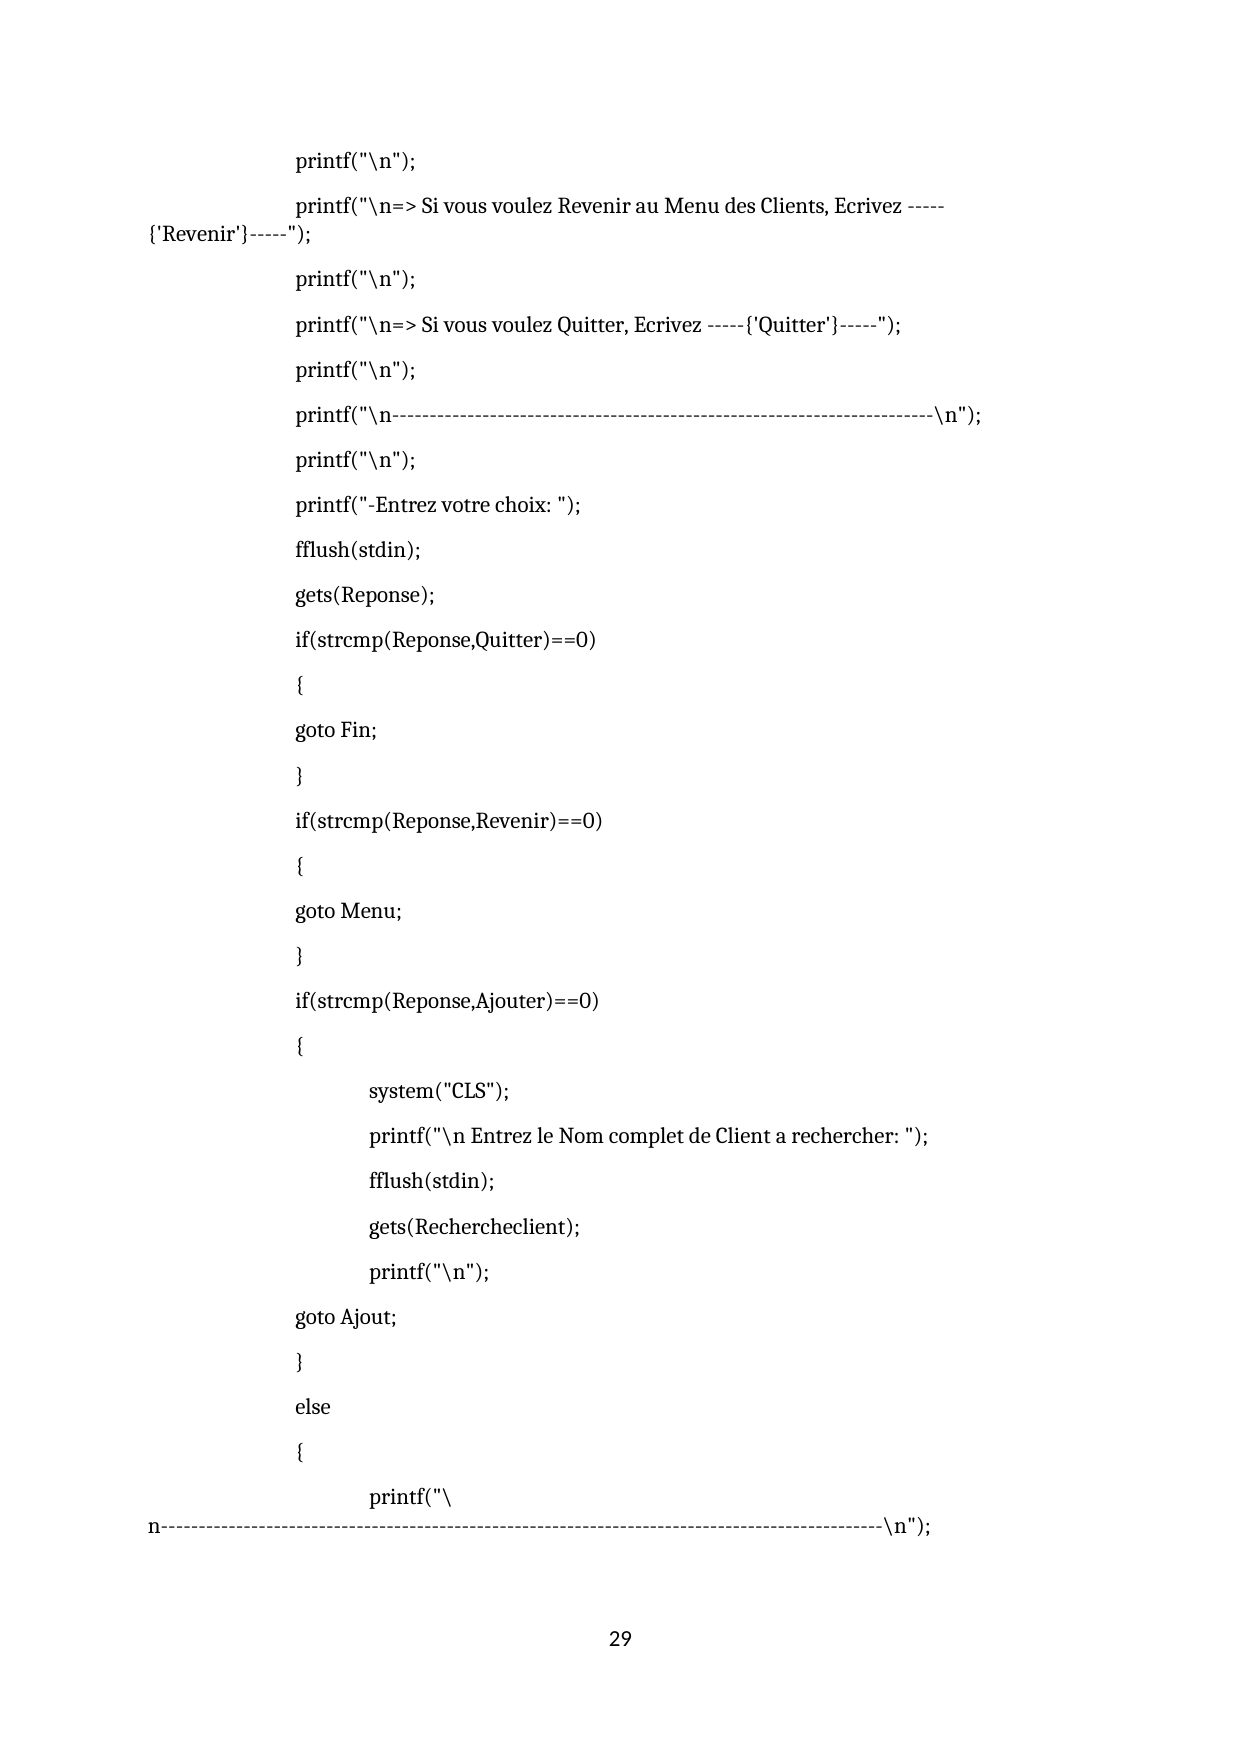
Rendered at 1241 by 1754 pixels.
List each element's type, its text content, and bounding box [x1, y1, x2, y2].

text printf("\n"); [148, 447, 1093, 473]
text printf("\n"); [148, 1258, 1093, 1285]
text printf("\n=> Si vous voulez Revenir au Menu des Clients, Ecrivez -----{'Revenir'}-----"); [148, 193, 1093, 247]
text } [148, 762, 1093, 789]
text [148, 1484, 1093, 1539]
text if(strcmp(Reponse,Revenir)==0) [148, 807, 1093, 834]
text printf("\n"); [148, 356, 1093, 383]
text printf("\n"); [148, 148, 1093, 174]
text else [148, 1394, 1093, 1420]
text if(strcmp(Reponse,Ajouter)==0) [148, 988, 1093, 1014]
text printf("-Entrez votre choix: "); [148, 492, 1093, 518]
text { [148, 1439, 1093, 1465]
text goto Ajout; [148, 1304, 1093, 1330]
text printf("\n=> Si vous voulez Quitter, Ecrivez -----{'Quitter'}-----"); [148, 311, 1093, 338]
text printf("\n"); [148, 266, 1093, 293]
text goto Menu; [148, 898, 1093, 924]
text fflush(stdin); [148, 537, 1093, 563]
text } [148, 1349, 1093, 1375]
text { [148, 853, 1093, 879]
text } [148, 943, 1093, 969]
text printf("\n------------------------------------------------------------------------\n"); [148, 402, 1093, 428]
text gets(Reponse); [148, 582, 1093, 608]
text { [148, 672, 1093, 698]
text if(strcmp(Reponse,Quitter)==0) [148, 627, 1093, 653]
text gets(Rechercheclient); [148, 1213, 1093, 1240]
text printf("\n Entrez le Nom complet de Client a rechercher: "); [148, 1123, 1093, 1149]
text goto Fin; [148, 717, 1093, 744]
text { [148, 1033, 1093, 1059]
text fflush(stdin); [148, 1168, 1093, 1195]
text system("CLS"); [148, 1078, 1093, 1104]
